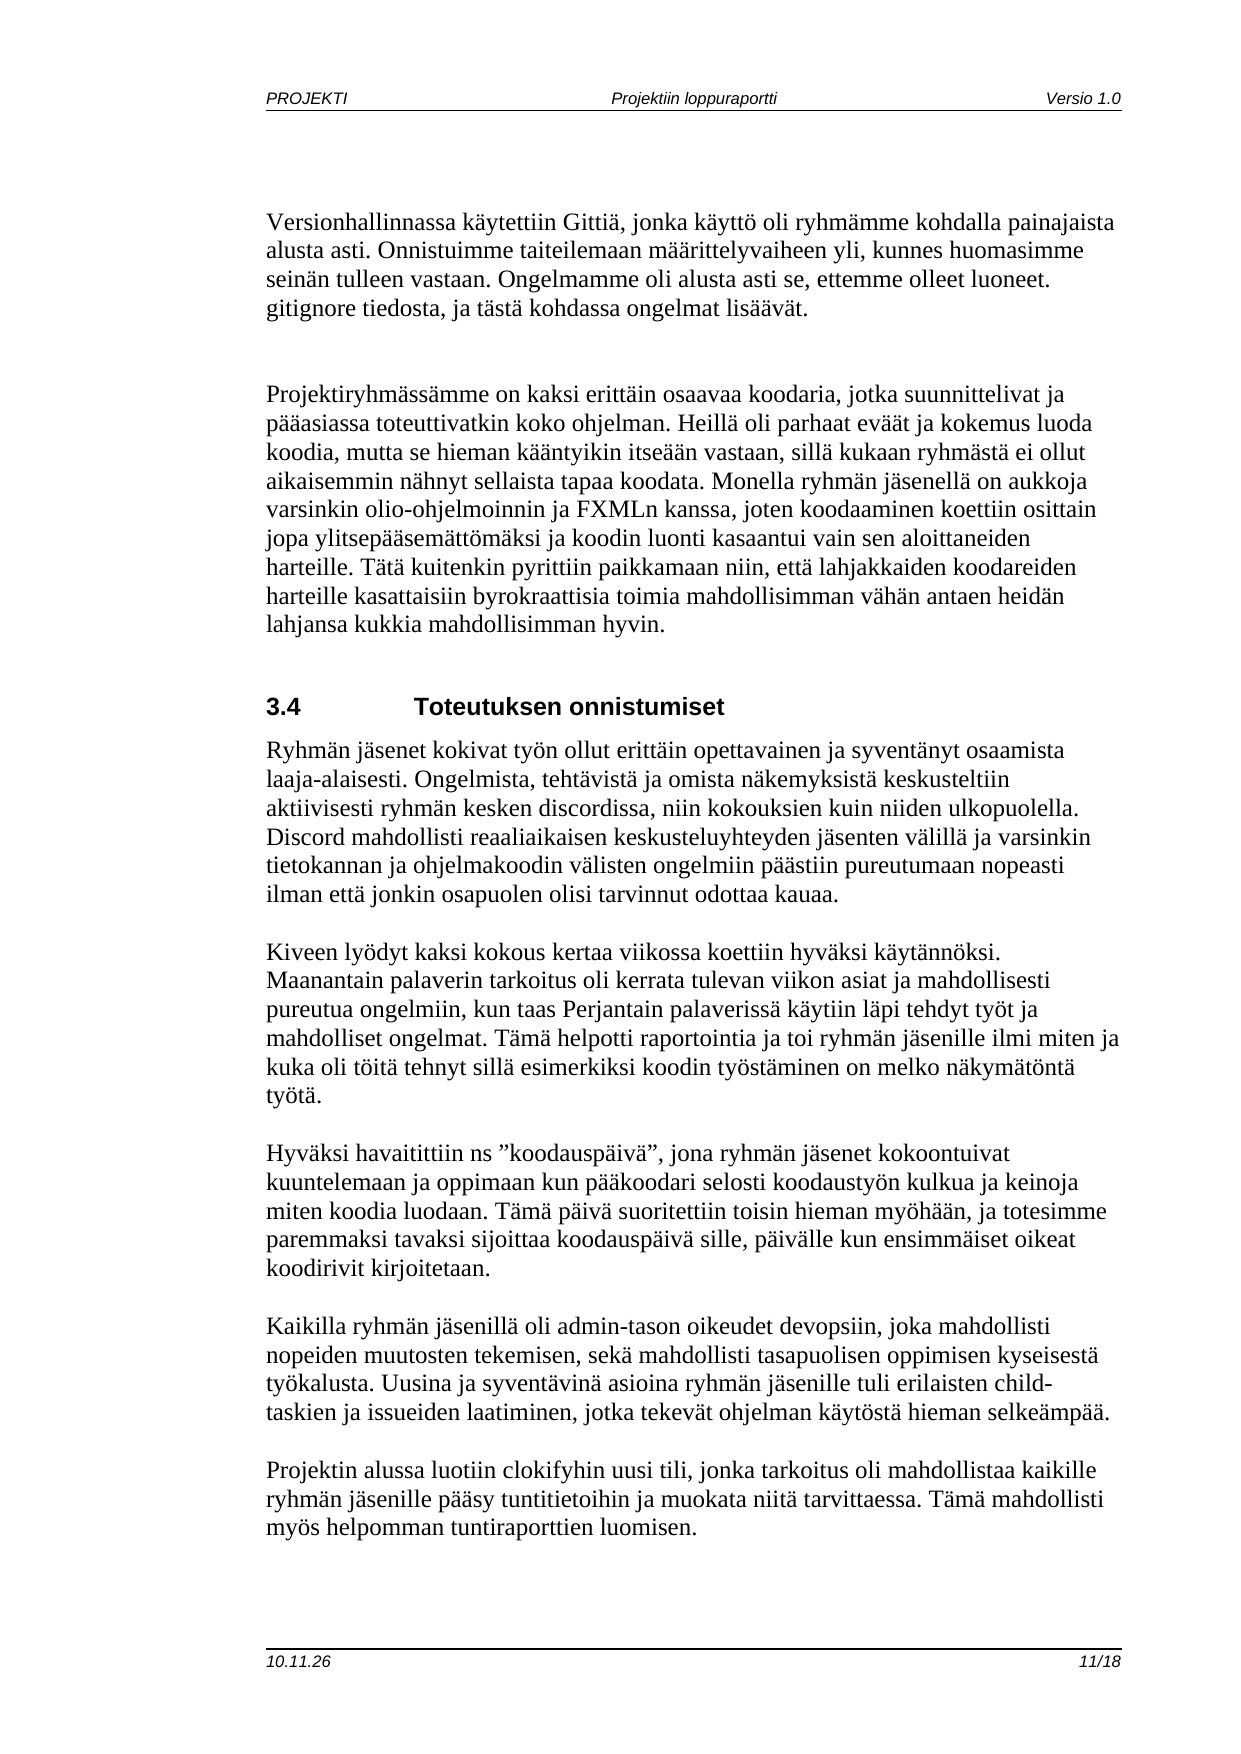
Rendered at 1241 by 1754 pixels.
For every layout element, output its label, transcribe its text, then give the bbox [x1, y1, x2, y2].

text Versionhallinnassa käytettiin Gittiä, jonka käyttö oli ryhmämme kohdalla painajaista alusta asti. Onnistuimme taiteilemaan määrittelyvaiheen yli, kunnes huomasimme seinän tulleen vastaan. Ongelmamme oli alusta asti se, ettemme olleet luoneet. gitignore tiedosta, ja tästä kohdassa ongelmat lisäävät. [266, 207, 1122, 322]
text Kiveen lyödyt kaksi kokous kertaa viikossa koettiin hyväksi käytännöksi. Maanantain palaverin tarkoitus oli kerrata tulevan viikon asiat ja mahdollisesti pureutua ongelmiin, kun taas Perjantain palaverissä käytiin läpi tehdyt työt ja mahdolliset ongelmat. Tämä helpotti raportointia ja toi ryhmän jäsenille ilmi miten ja kuka oli töitä tehnyt sillä esimerkiksi koodin työstäminen on melko näkymätöntä työtä. [266, 937, 1122, 1109]
text Projektiryhmässämme on kaksi erittäin osaavaa koodaria, jotka suunnittelivat ja pääasiassa toteuttivatkin koko ohjelman. Heillä oli parhaat eväät ja kokemus luoda koodia, mutta se hieman kääntyikin itseään vastaan, sillä kukaan ryhmästä ei ollut aikaisemmin nähnyt sellaista tapaa koodata. Monella ryhmän jäsenellä on aukkoja varsinkin olio-ohjelmoinnin ja FXMLn kanssa, joten koodaaminen koettiin osittain jopa ylitsepääsemättömäksi ja koodin luonti kasaantui vain sen aloittaneiden harteille. Tätä kuitenkin pyrittiin paikkamaan niin, että lahjakkaiden koodareiden harteille kasattaisiin byrokraattisia toimia mahdollisimman vähän antaen heidän lahjansa kukkia mahdollisimman hyvin. [266, 379, 1122, 638]
text Kaikilla ryhmän jäsenillä oli admin-tason oikeudet devopsiin, joka mahdollisti nopeiden muutosten tekemisen, sekä mahdollisti tasapuolisen oppimisen kyseisestä työkalusta. Uusina ja syventävinä asioina ryhmän jäsenille tuli erilaisten child-taskien ja issueiden laatiminen, jotka tekevät ohjelman käytöstä hieman selkeämpää. [266, 1311, 1122, 1426]
text Hyväksi havaitittiin ns ”koodauspäivä”, jona ryhmän jäsenet kokoontuivat kuuntelemaan ja oppimaan kun pääkoodari selosti koodaustyön kulkua ja keinoja miten koodia luodaan. Tämä päivä suoritettiin toisin hieman myöhään, ja totesimme paremmaksi tavaksi sijoittaa koodauspäivä sille, päivälle kun ensimmäiset oikeat koodirivit kirjoitetaan. [266, 1138, 1122, 1282]
subtitle Toteutuksen onnistumiset [266, 692, 1122, 721]
text Ryhmän jäsenet kokivat työn ollut erittäin opettavainen ja syventänyt osaamista laaja-alaisesti. Ongelmista, tehtävistä ja omista näkemyksistä keskusteltiin aktiivisesti ryhmän kesken discordissa, niin kokouksien kuin niiden ulkopuolella. Discord mahdollisti reaaliaikaisen keskusteluyhteyden jäsenten välillä ja varsinkin tietokannan ja ohjelmakoodin välisten ongelmiin päästiin pureutumaan nopeasti ilman että jonkin osapuolen olisi tarvinnut odottaa kauaa. [266, 735, 1122, 908]
text Projektin alussa luotiin clokifyhin uusi tili, jonka tarkoitus oli mahdollistaa kaikille ryhmän jäsenille pääsy tuntitietoihin ja muokata niitä tarvittaessa. Tämä mahdollisti myös helpomman tuntiraporttien luomisen. [266, 1455, 1122, 1541]
